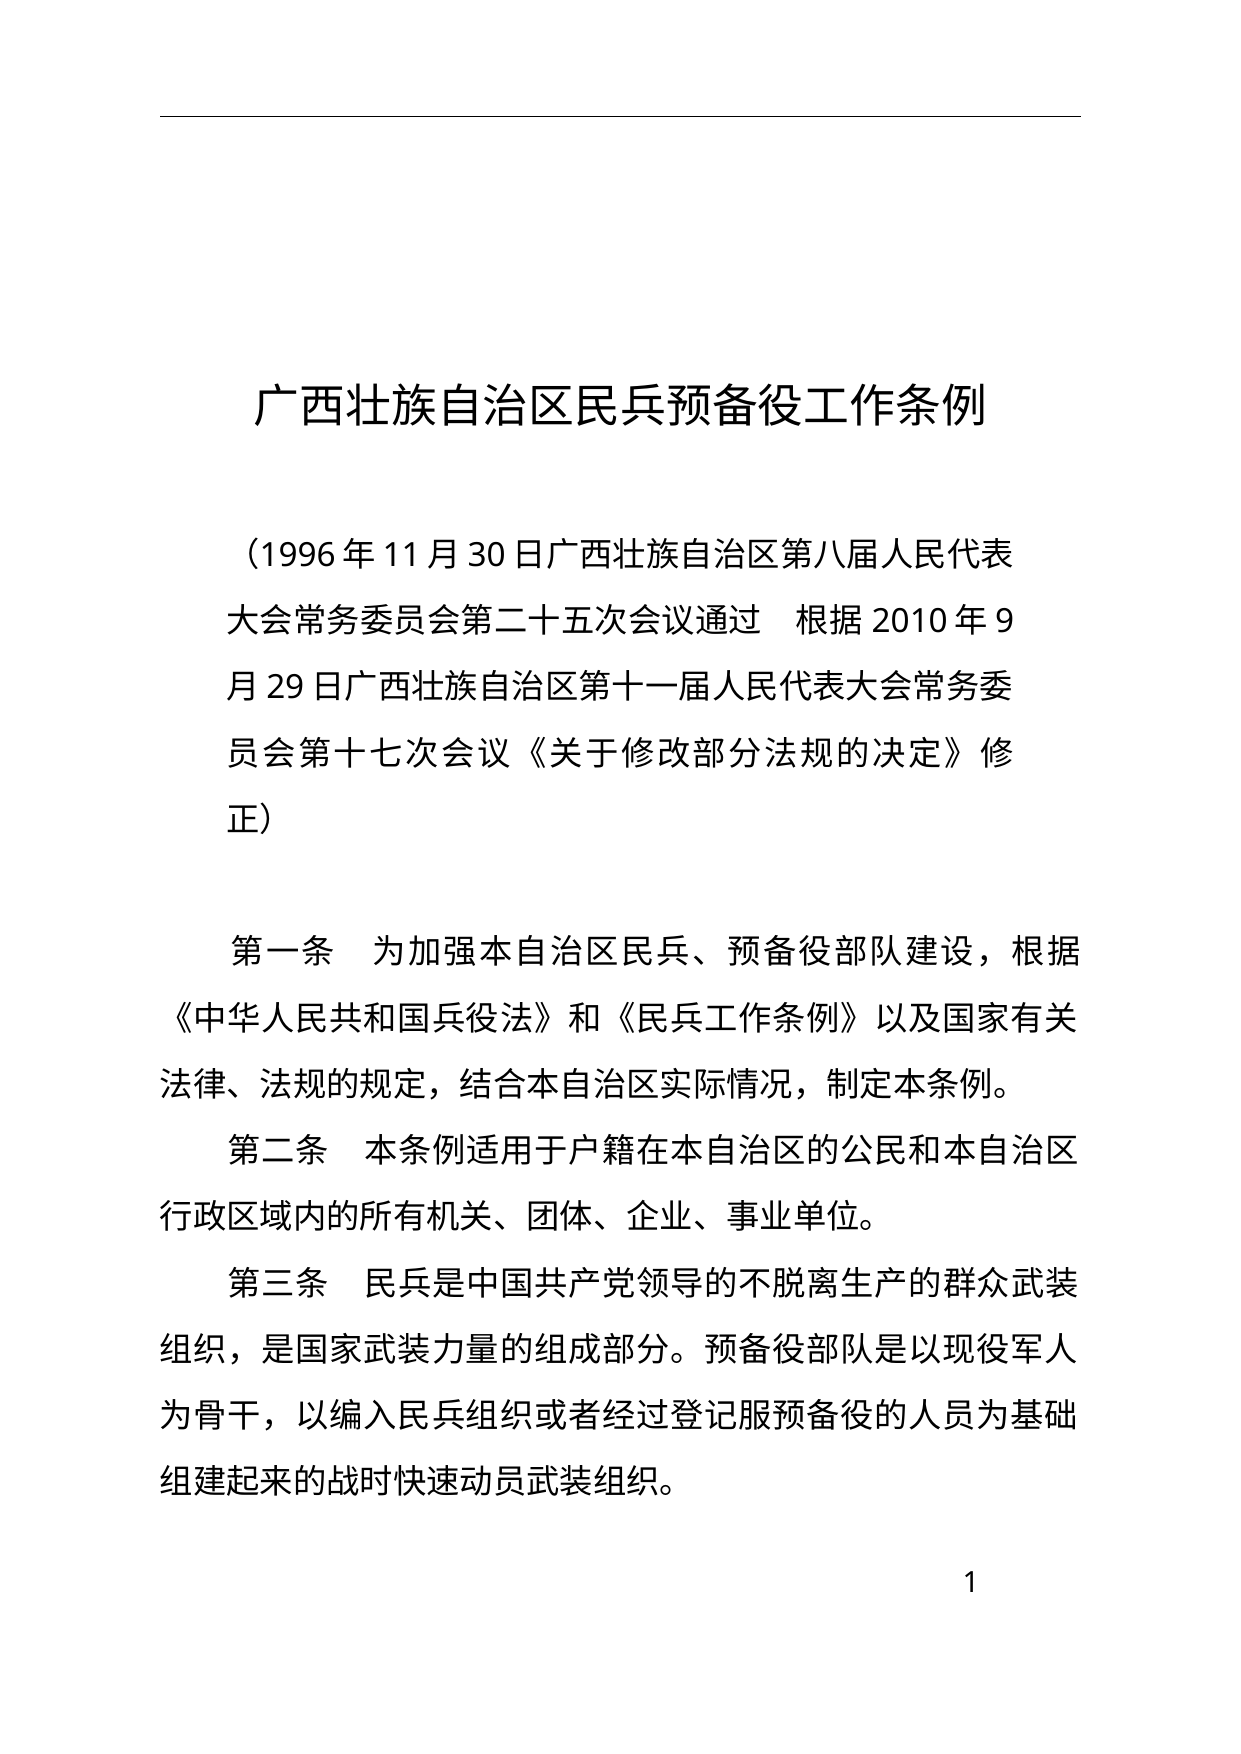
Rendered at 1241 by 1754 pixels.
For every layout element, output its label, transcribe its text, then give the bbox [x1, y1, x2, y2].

text （1996年11月30日广西壮族自治区第八届人民代表大会常务委员会第二十五次会议通过 根据2010年9月29日广西壮族自治区第十一届人民代表大会常务委员会第十七次会议《关于修改部分法规的决定》修正） [226, 518, 1014, 850]
text 第二条 本条例适用于户籍在本自治区的公民和本自治区行政区域内的所有机关、团体、企业、事业单位。 [159, 1115, 1081, 1247]
text 第三条 民兵是中国共产党领导的不脱离生产的群众武装组织，是国家武装力量的组成部分。预备役部队是以现役军人为骨干，以编入民兵组织或者经过登记服预备役的人员为基础组建起来的战时快速动员武装组织。 [159, 1247, 1081, 1512]
text 广西壮族自治区民兵预备役工作条例 [159, 353, 1081, 452]
text 第一条 为加强本自治区民兵、预备役部队建设，根据《中华人民共和国兵役法》和《民兵工作条例》以及国家有关法律、法规的规定，结合本自治区实际情况，制定本条例。 [159, 916, 1081, 1115]
